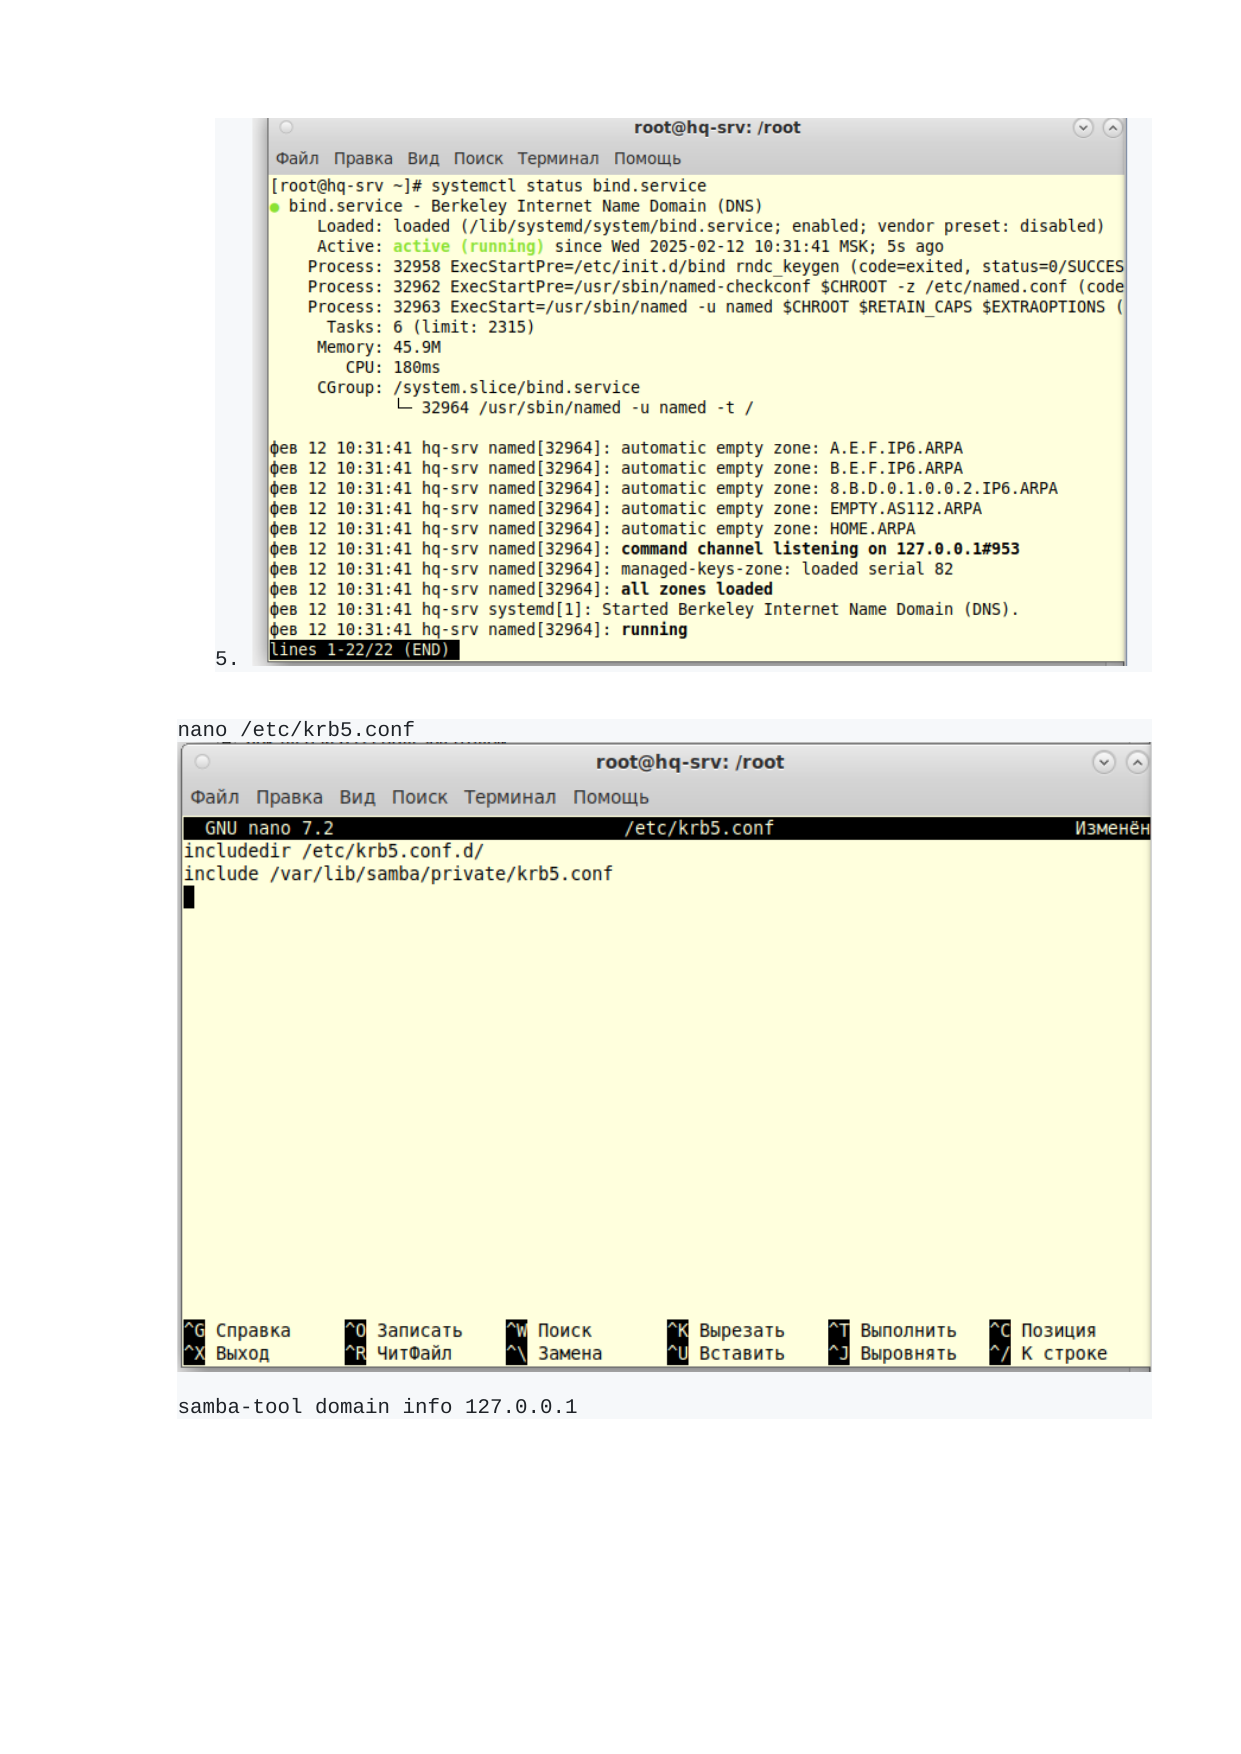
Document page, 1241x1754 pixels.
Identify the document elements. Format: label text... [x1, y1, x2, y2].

text nano /etc/krb5.conf [177, 719, 1152, 742]
picture [252, 118, 1128, 666]
text samba-tool domain info 127.0.0.1 [177, 1396, 1152, 1419]
picture [177, 742, 1152, 1372]
